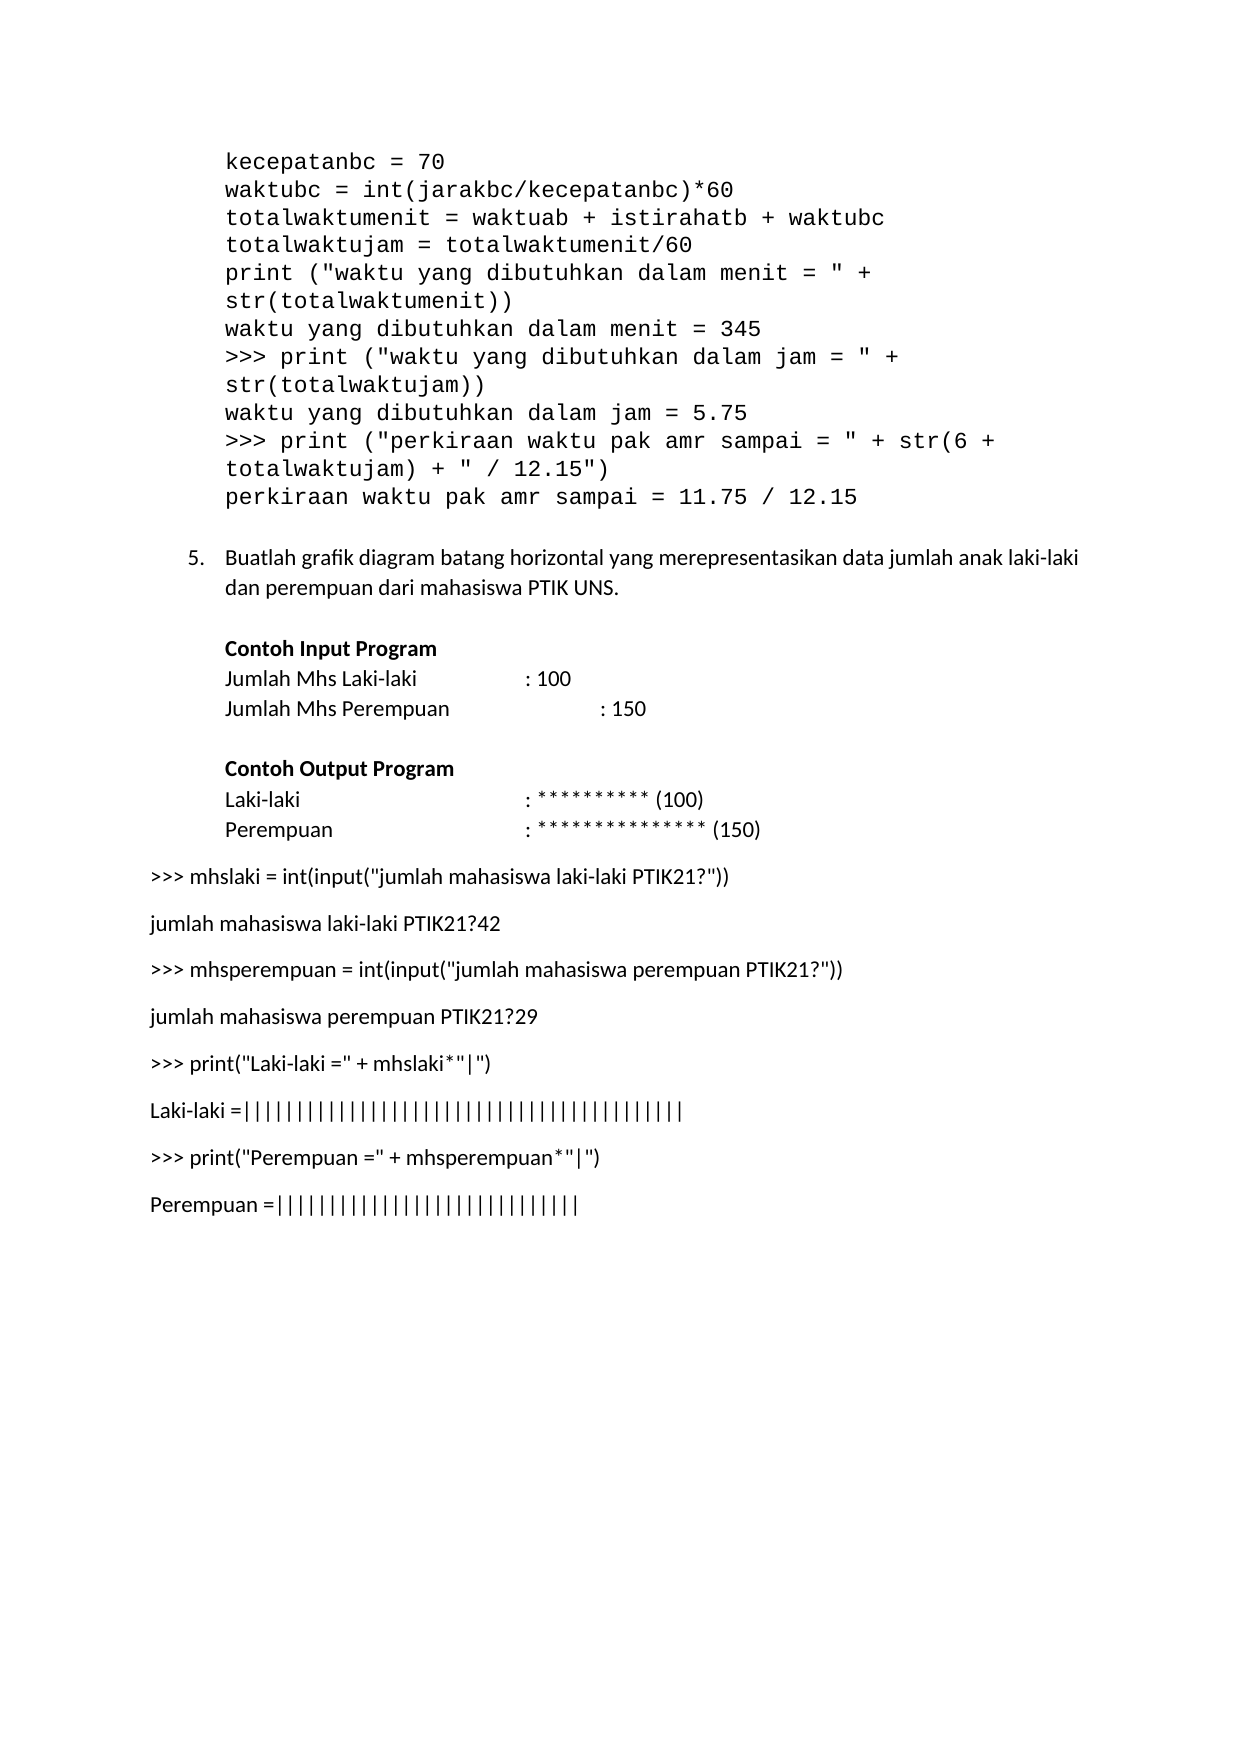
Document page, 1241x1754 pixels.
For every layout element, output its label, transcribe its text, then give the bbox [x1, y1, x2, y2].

list perkiraan waktu pak amr sampai = 11.75 / 12.15 [225, 485, 1090, 511]
list print ("waktu yang dibutuhkan dalam menit = " + str(totalwaktumenit)) [225, 262, 1090, 316]
list totalwaktumenit = waktuab + istirahatb + waktubc [225, 206, 1090, 232]
text >>> print("Perempuan =" + mhsperempuan*"|") [150, 1143, 1090, 1171]
list Buatlah grafik diagram batang horizontal yang merepresentasikan data jumlah anak laki-laki dan perempuan dari mahasiswa PTIK UNS. [187, 543, 1090, 601]
text >>> mhslaki = int(input("jumlah mahasiswa laki-laki PTIK21?")) [150, 862, 1090, 890]
text jumlah mahasiswa laki-laki PTIK21?42 [150, 909, 1090, 937]
list >>> print ("waktu yang dibutuhkan dalam jam = " + str(totalwaktujam)) [225, 345, 1090, 399]
text >>> mhsperempuan = int(input("jumlah mahasiswa perempuan PTIK21?")) [150, 956, 1090, 984]
list Contoh Output Program Laki-laki : ********** (100) Perempuan : *************** (150) [225, 754, 1090, 843]
text >>> print("Laki-laki =" + mhslaki*"|") [150, 1049, 1090, 1077]
list waktubc = int(jarakbc/kecepatanbc)*60 [225, 178, 1090, 204]
list totalwaktujam = totalwaktumenit/60 [225, 234, 1090, 260]
list waktu yang dibutuhkan dalam menit = 345 [225, 317, 1090, 343]
text Perempuan =||||||||||||||||||||||||||||| [150, 1190, 1090, 1218]
text jumlah mahasiswa perempuan PTIK21?29 [150, 1002, 1090, 1031]
list >>> print ("perkiraan waktu pak amr sampai = " + str(6 + totalwaktujam) + " / 12.15") [225, 429, 1090, 483]
list Contoh Input Program [225, 634, 1090, 662]
list kecepatanbc = 70 [225, 150, 1090, 176]
text Laki-laki =|||||||||||||||||||||||||||||||||||||||||| [150, 1096, 1090, 1124]
list waktu yang dibutuhkan dalam jam = 5.75 [225, 401, 1090, 427]
list Jumlah Mhs Laki-laki : 100 Jumlah Mhs Perempuan : 150 [225, 664, 1090, 752]
